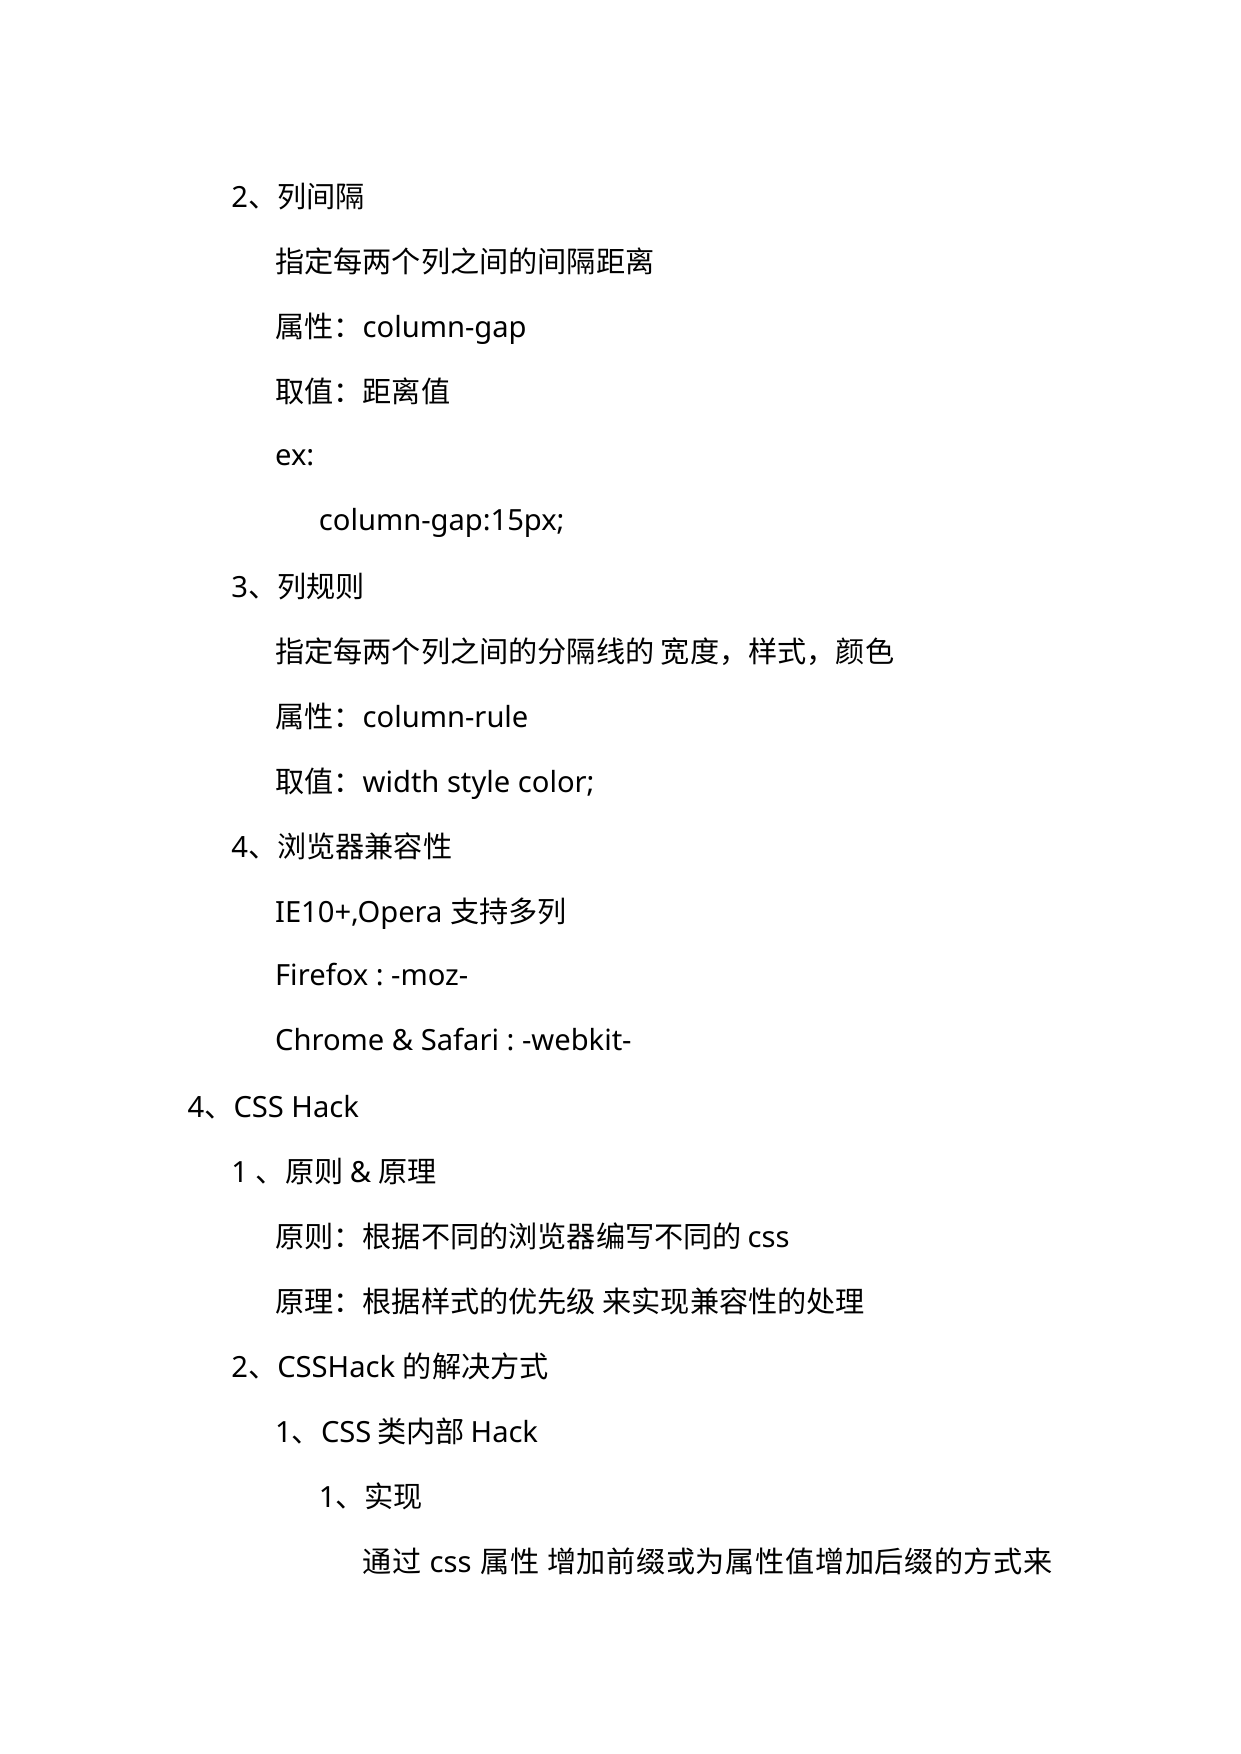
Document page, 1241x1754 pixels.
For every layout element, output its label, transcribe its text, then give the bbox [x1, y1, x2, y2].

text 原理：根据样式的优先级 来实现兼容性的处理 [187, 1267, 1053, 1332]
text 4、浏览器兼容性 [187, 812, 1053, 877]
text 属性：column-rule [187, 682, 1053, 747]
text 取值：width style color; [187, 747, 1053, 812]
text 4、CSS Hack [187, 1072, 1053, 1137]
text 指定每两个列之间的间隔距离 [187, 227, 1053, 292]
text IE10+,Opera 支持多列 [187, 877, 1053, 942]
text ex: [187, 422, 1053, 487]
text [187, 1527, 1053, 1592]
text 取值：距离值 [187, 357, 1053, 422]
text 3、列规则 [187, 552, 1053, 617]
text 1 、原则 & 原理 [187, 1137, 1053, 1202]
text 2、CSSHack 的解决方式 [187, 1332, 1053, 1397]
text 原则：根据不同的浏览器编写不同的css [187, 1202, 1053, 1267]
text 1、CSS类内部Hack [187, 1397, 1053, 1462]
text 2、列间隔 [187, 162, 1053, 227]
text 1、实现 [187, 1462, 1053, 1527]
text Chrome & Safari : -webkit- [187, 1007, 1053, 1072]
text 属性：column-gap [187, 292, 1053, 357]
text column-gap:15px; [187, 487, 1053, 552]
text Firefox : -moz- [187, 942, 1053, 1007]
text 指定每两个列之间的分隔线的 宽度，样式，颜色 [187, 617, 1053, 682]
